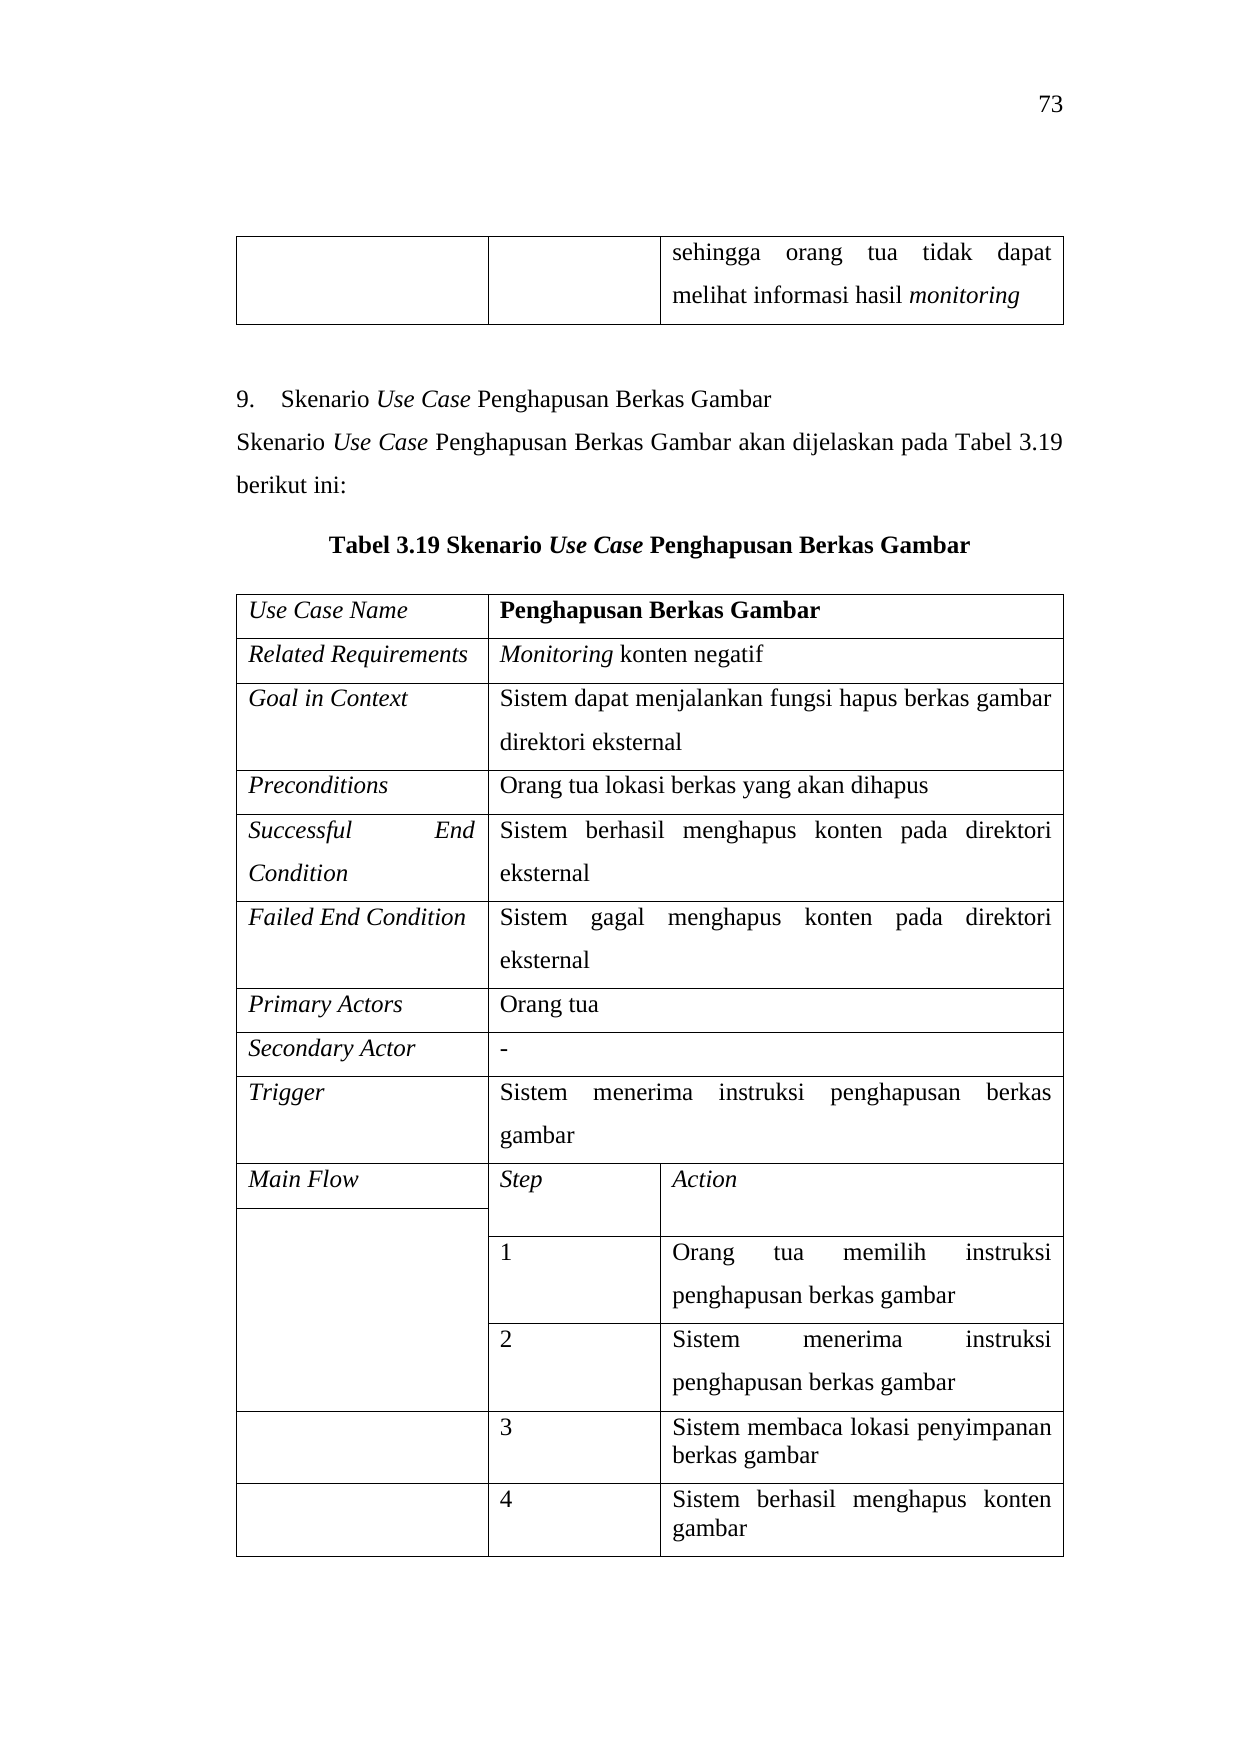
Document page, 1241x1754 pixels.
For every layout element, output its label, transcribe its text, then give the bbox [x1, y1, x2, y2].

table_cell Orang tua lokasi berkas yang akan dihapus [489, 771, 1063, 814]
table_cell Goal in Context [237, 684, 488, 769]
text Skenario Use Case Penghapusan Berkas Gambar akan dijelaskan pada Tabel 3.19 berikut ini: [236, 427, 1063, 499]
table_cell Primary Actors [237, 989, 488, 1032]
table_cell Sistem gagal menghapus konten pada direktori eksternal [489, 902, 1063, 988]
table_cell Sistem berhasil menghapus konten gambar [661, 1484, 1063, 1556]
table_cell Sistem dapat menjalankan fungsi hapus berkas gambar direktori eksternal [489, 684, 1063, 769]
table_cell Related Requirements [237, 639, 488, 682]
table_cell Action [661, 1164, 1063, 1236]
table_cell Sistem membaca lokasi penyimpanan berkas gambar [661, 1412, 1063, 1483]
table_cell 2 [489, 1324, 660, 1411]
table_cell Orang tua memilih instruksi penghapusan berkas gambar [661, 1237, 1063, 1323]
table_cell 1 [489, 237, 660, 323]
table_header Use Case Name [237, 595, 488, 638]
table_cell [237, 1412, 488, 1483]
table_cell [237, 237, 488, 323]
table_cell 4 [489, 1484, 660, 1556]
table_cell Sistem berhasil menghapus konten pada direktori eksternal [489, 815, 1063, 901]
table_cell Orang tua [489, 989, 1063, 1032]
list Skenario Use Case Penghapusan Berkas Gambar [236, 384, 1063, 413]
table_cell 3 [489, 1412, 660, 1483]
table_cell - [489, 1033, 1063, 1076]
table_cell Step [489, 1164, 660, 1236]
table_cell Main Flow [237, 1164, 488, 1207]
table_cell Failed End Condition [237, 902, 488, 988]
table_cell Preconditions [237, 771, 488, 814]
table_cell Sistem gagal mengunggah konten sehingga orang tua tidak dapat melihat informasi hasil monitoring [661, 237, 1063, 323]
table_cell 1 [489, 1237, 660, 1323]
table_cell Trigger [237, 1077, 488, 1163]
table_header Penghapusan Berkas Gambar [489, 595, 1063, 638]
table_cell Secondary Actor [237, 1033, 488, 1076]
table_cell Sistem menerima instruksi penghapusan berkas gambar [661, 1324, 1063, 1411]
table_cell [237, 1209, 488, 1411]
table_cell Monitoring konten negatif [489, 639, 1063, 682]
table_cell [237, 1484, 488, 1556]
table_cell Sistem menerima instruksi penghapusan berkas gambar [489, 1077, 1063, 1163]
table_cell Successful End Condition [237, 815, 488, 901]
